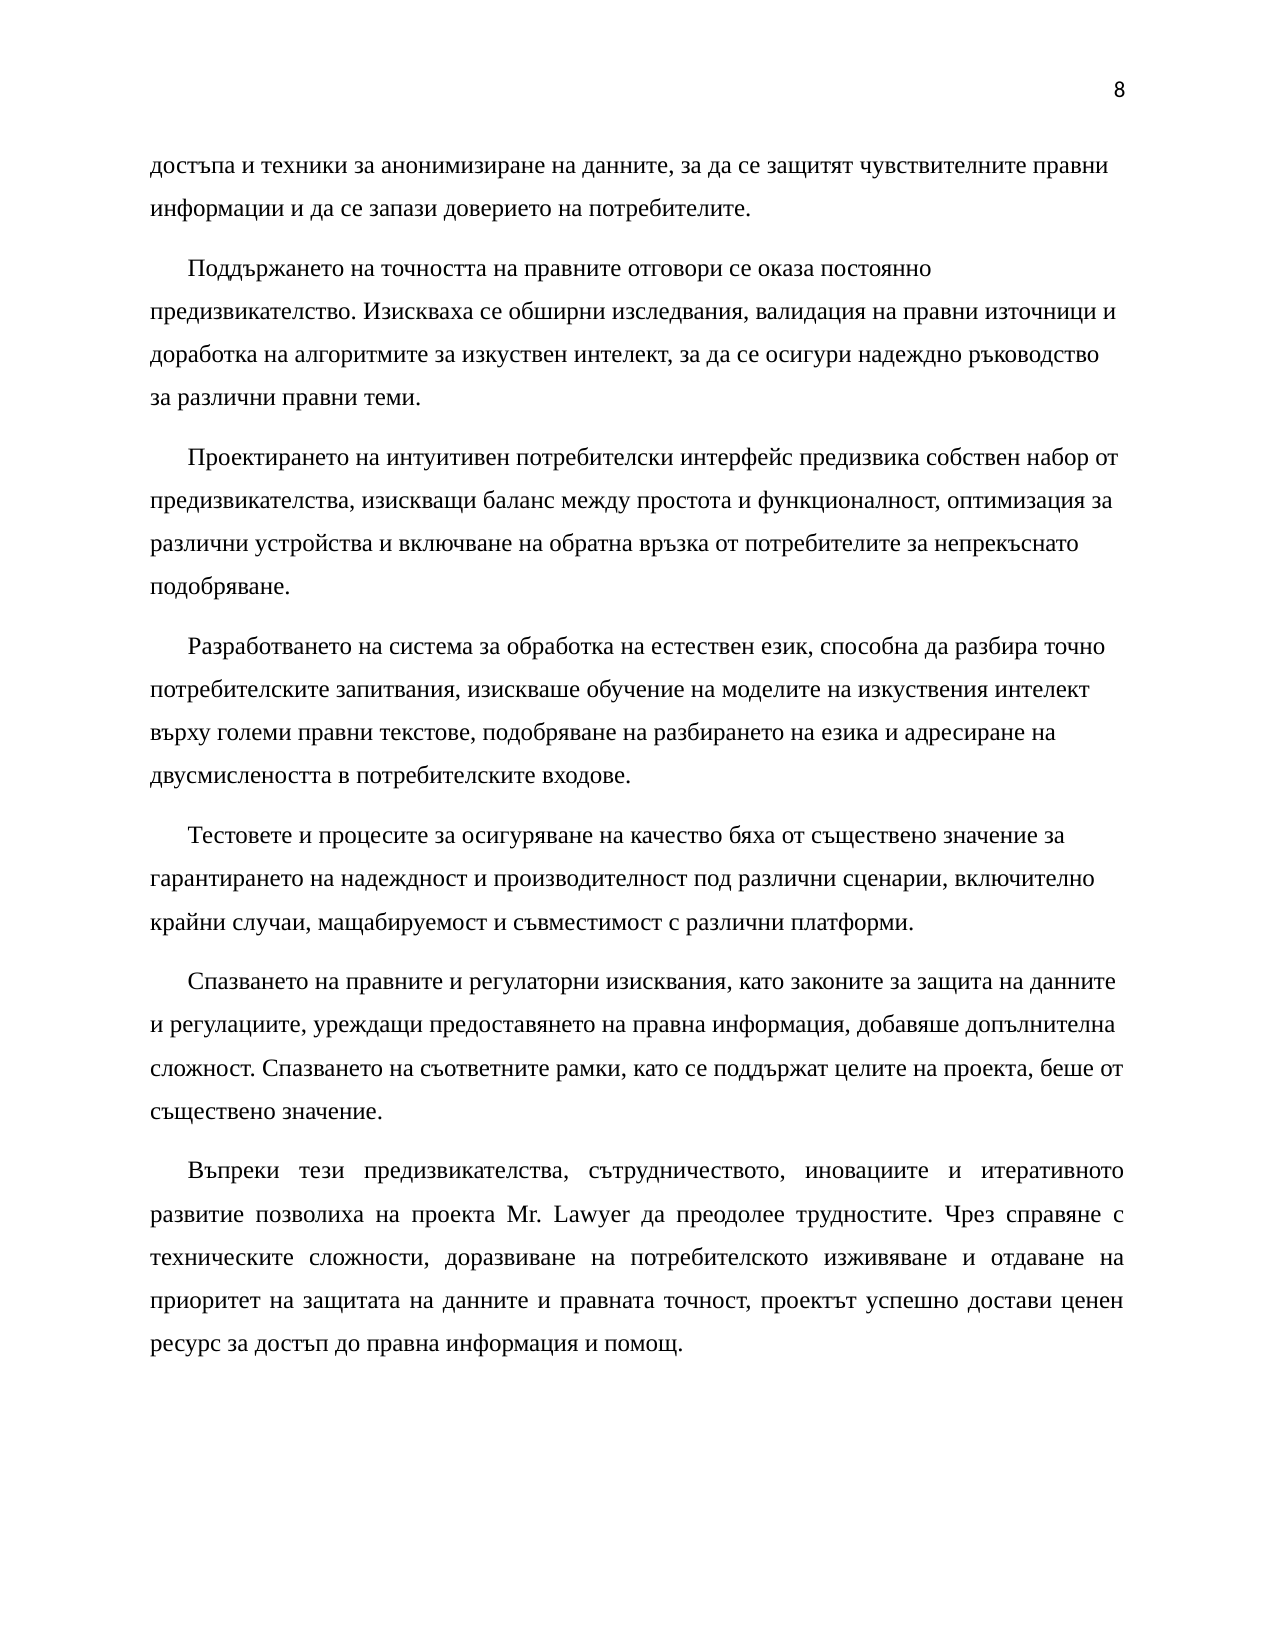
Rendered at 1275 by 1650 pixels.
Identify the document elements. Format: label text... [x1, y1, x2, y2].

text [150, 150, 1125, 222]
text Разработването на система за обработка на естествен език, способна да разбира точно потребителските запитвания, изискваше обучение на моделите на изкуствения интелект върху големи правни текстове, подобряване на разбирането на езика и адресиране на двусмислеността в потребителските входове. [150, 631, 1125, 789]
text Поддържането на точността на правните отговори се оказа постоянно предизвикателство. Изискваха се обширни изследвания, валидация на правни източници и доработка на алгоритмите за изкуствен интелект, за да се осигури надеждно ръководство за различни правни теми. [150, 253, 1125, 411]
text Тестовете и процесите за осигуряване на качество бяха от съществено значение за гарантирането на надеждност и производителност под различни сценарии, включително крайни случаи, мащабируемост и съвместимост с различни платформи. [150, 820, 1125, 935]
text Въпреки тези предизвикателства, сътрудничеството, иновациите и итеративното развитие позволиха на проекта Mr. Lawyer да преодолее трудностите. Чрез справяне с техническите сложности, доразвиване на потребителското изживяване и отдаване на приоритет на защитата на данните и правната точност, проектът успешно достави ценен ресурс за достъп до правна информация и помощ. [150, 1156, 1125, 1357]
text Спазването на правните и регулаторни изисквания, като законите за защита на данните и регулациите, уреждащи предоставянето на правна информация, добавяше допълнителна сложност. Спазването на съответните рамки, като се поддържат целите на проекта, беше от съществено значение. [150, 966, 1125, 1124]
text Проектирането на интуитивен потребителски интерфейс предизвика собствен набор от предизвикателства, изискващи баланс между простота и функционалност, оптимизация за различни устройства и включване на обратна връзка от потребителите за непрекъснато подобряване. [150, 442, 1125, 600]
